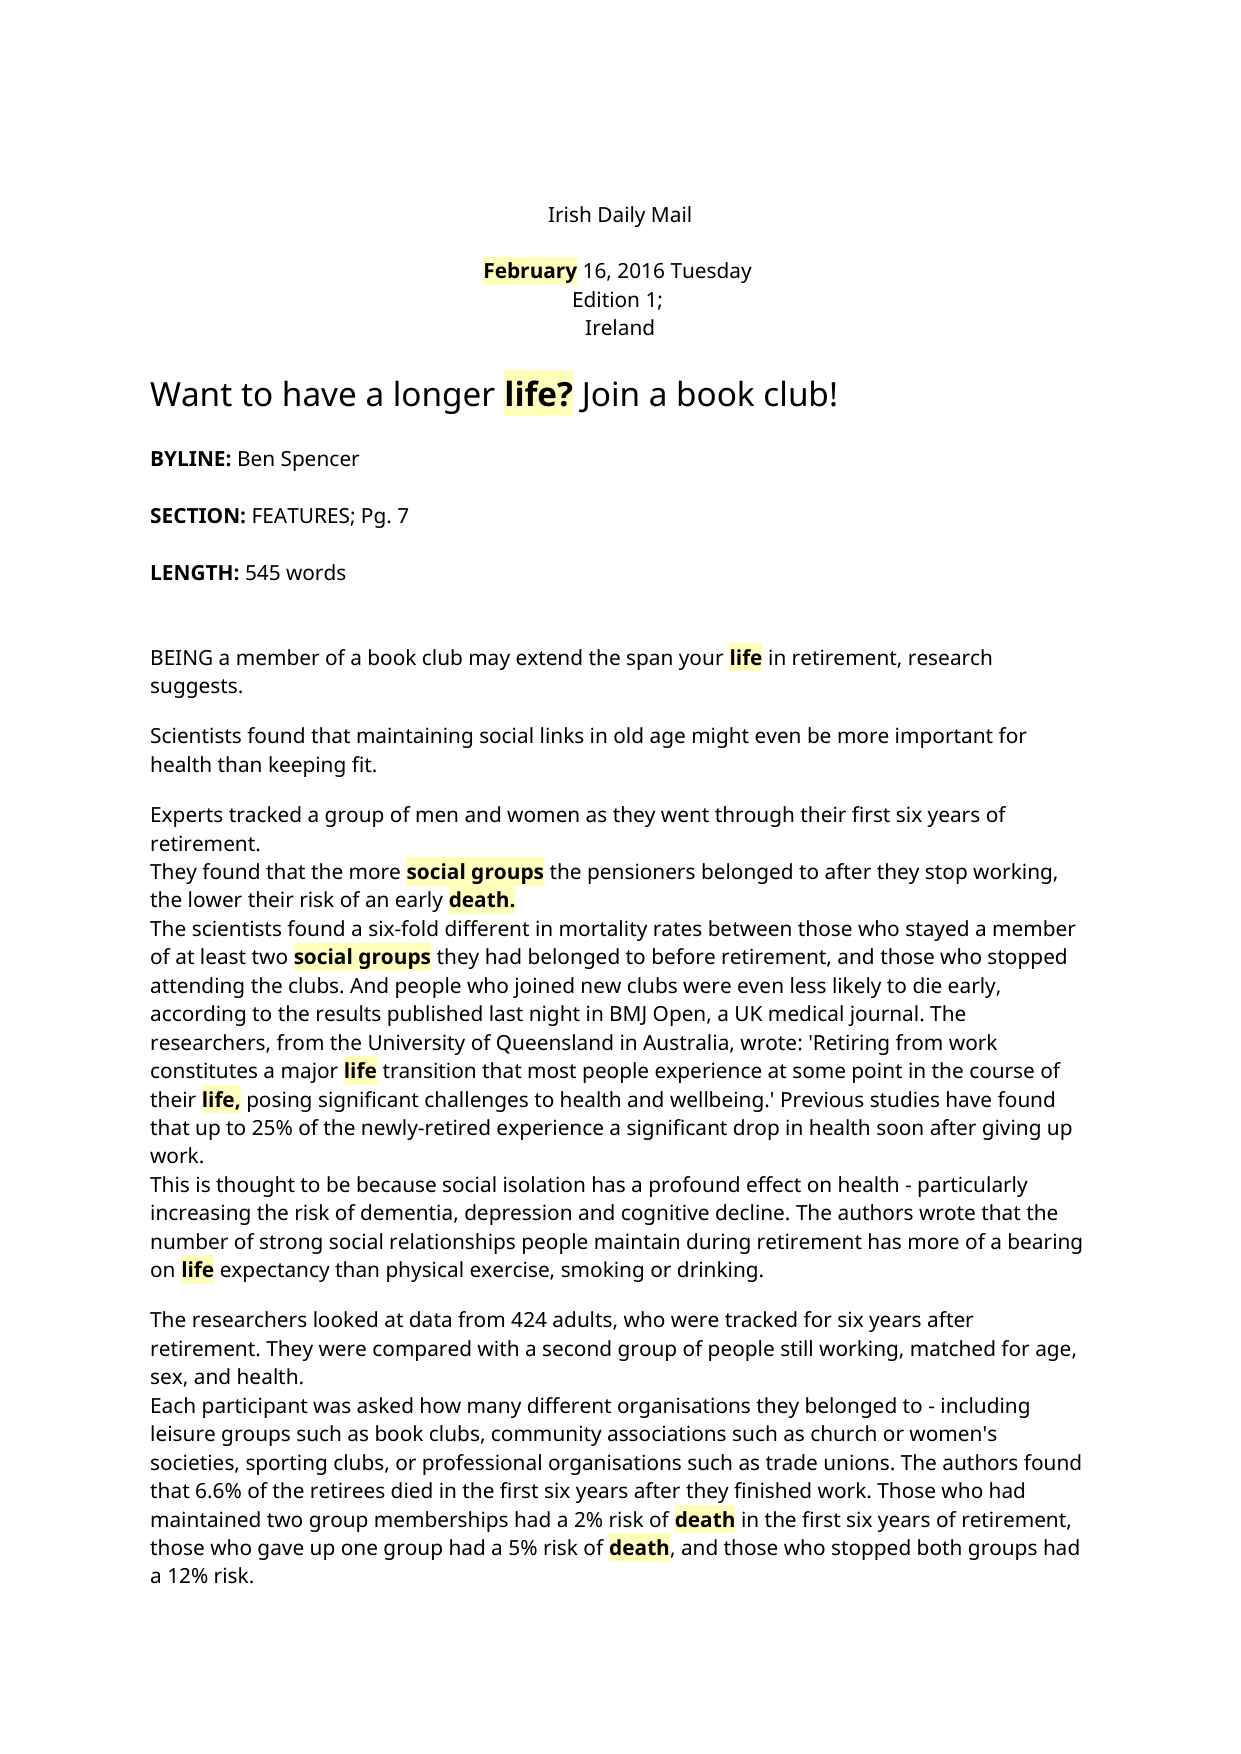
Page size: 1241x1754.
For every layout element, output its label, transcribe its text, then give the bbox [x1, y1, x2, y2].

text Irish Daily Mail [150, 150, 1090, 228]
text February 16, 2016 Tuesday Edition 1; Ireland [150, 228, 1090, 342]
text Want to have a longer life? Join a book club! BYLINE: Ben Spencer SECTION: FEATURES; Pg. 7 LENGTH: 545 words [150, 342, 1090, 643]
text BEING a member of a book club may extend the span your life in retirement, research suggests. [150, 643, 1090, 700]
text Scientists found that maintaining social links in old age might even be more important for health than keeping fit. [150, 722, 1090, 778]
text They found that the more social groups the pensioners belonged to after they stop working, the lower their risk of an early death. [515, 857, 1090, 914]
text Each participant was asked how many different organisations they belonged to - including leisure groups such as book clubs, community associations such as church or women's societies, sporting clubs, or professional organisations such as trade unions. The authors found that 6.6% of the retirees died in the first six years after they finished work. Those who had maintained two group memberships had a 2% risk of death in the first six years of retirement, those who gave up one group had a 5% risk of death, and those who stopped both groups had a 12% risk. [150, 1391, 1090, 1590]
text They found that the more social groups the pensioners belonged to after they stop working, the lower their risk of an early death. [150, 857, 449, 914]
text The researchers looked at data from 424 adults, who were tracked for six years after retirement. They were compared with a second group of people still working, matched for age, sex, and health. [150, 1306, 1090, 1391]
text The scientists found a six-fold different in mortality rates between those who stayed a member of at least two social groups they had belonged to before retirement, and those who stopped attending the clubs. And people who joined new clubs were even less likely to die early, according to the results published last night in BMJ Open, a UK medical journal. The researchers, from the University of Queensland in Australia, wrote: 'Retiring from work constitutes a major life transition that most people experience at some point in the course of their life, posing significant challenges to health and wellbeing.' Previous studies have found that up to 25% of the newly-retired experience a significant drop in health soon after giving up work. [150, 914, 1090, 1170]
text This is thought to be because social isolation has a profound effect on health - particularly increasing the risk of dementia, depression and cognitive decline. The authors wrote that the number of strong social relationships people maintain during retirement has more of a bearing on life expectancy than physical exercise, smoking or drinking. [150, 1170, 1090, 1284]
text Experts tracked a group of men and women as they went through their first six years of retirement. [150, 800, 1090, 857]
